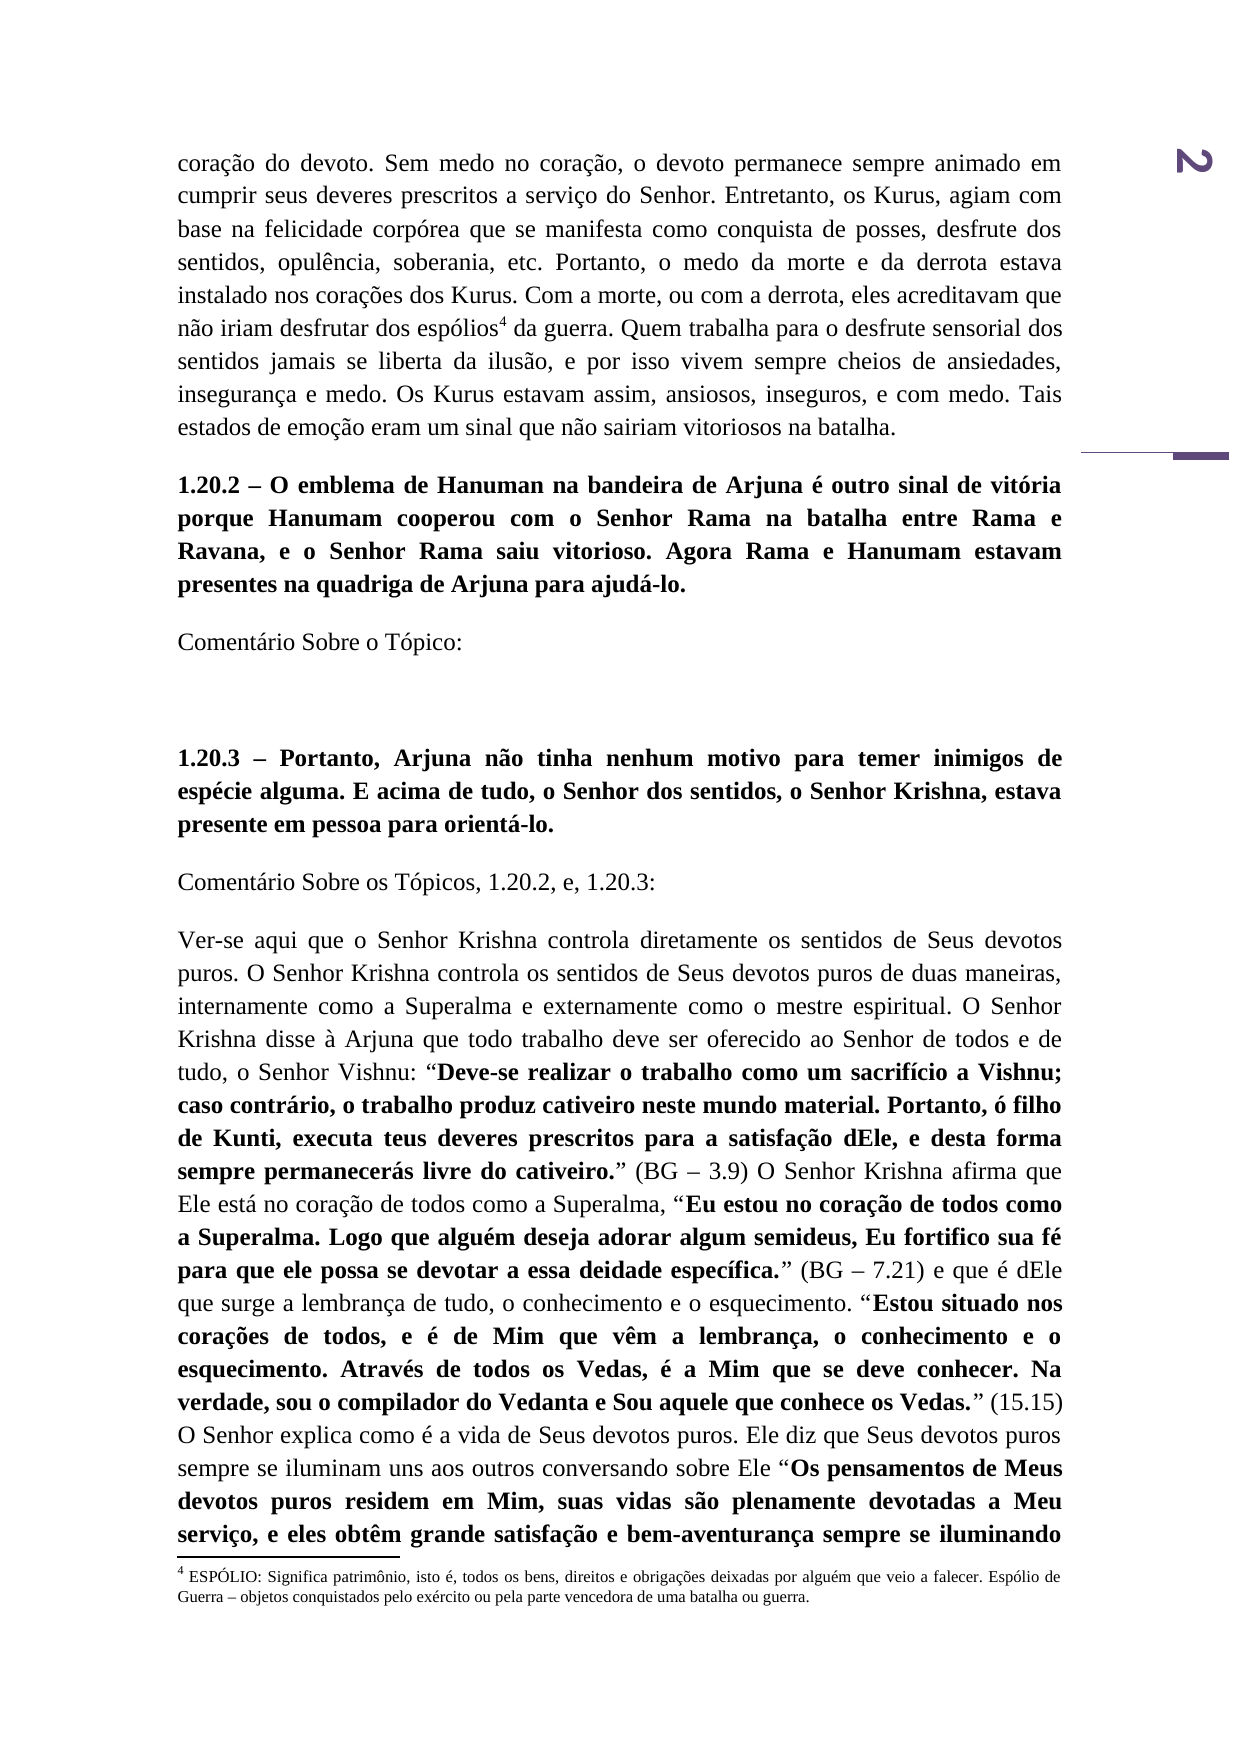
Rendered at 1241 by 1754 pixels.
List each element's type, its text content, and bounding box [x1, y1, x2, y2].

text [177, 925, 1063, 1548]
text Comentário Sobre os Tópicos, 1.20.2, e, 1.20.3: [177, 867, 1063, 896]
subtitle 1.20.3 – Portanto, Arjuna não tinha nenhum motivo para temer inimigos de espécie alguma. E acima de tudo, o Senhor dos sentidos, o Senhor Krishna, estava presente em pessoa para orientá-lo. [177, 743, 1063, 838]
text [177, 148, 1063, 441]
subtitle 1.20.2 – O emblema de Hanuman na bandeira de Arjuna é outro sinal de vitória porque Hanumam cooperou com o Senhor Rama na batalha entre Rama e Ravana, e o Senhor Rama saiu vitorioso. Agora Rama e Hanumam estavam presentes na quadriga de Arjuna para ajudá-lo. [177, 470, 1063, 598]
text Comentário Sobre o Tópico: [177, 627, 1063, 656]
